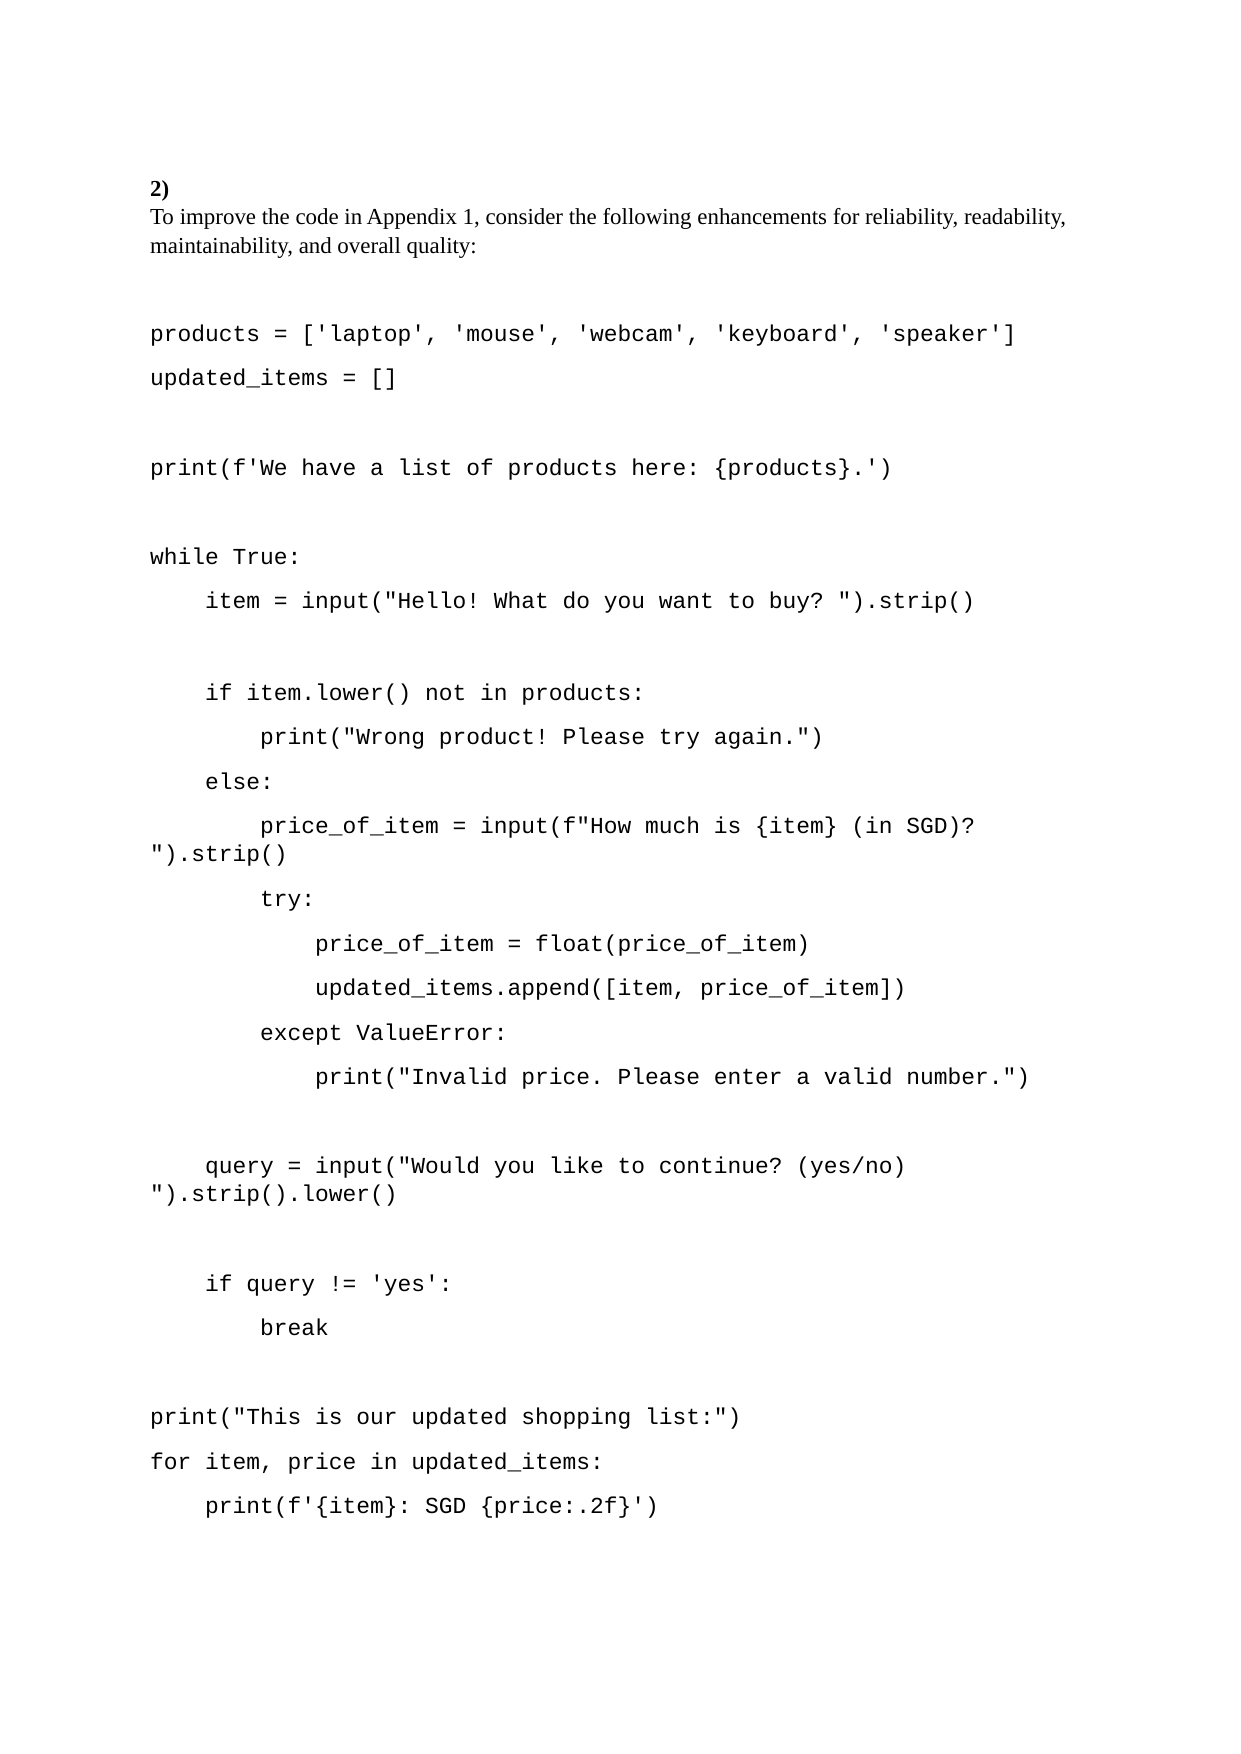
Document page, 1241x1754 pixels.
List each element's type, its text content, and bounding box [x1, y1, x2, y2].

text print("Wrong product! Please try again.") [150, 726, 1090, 752]
text updated_items.append([item, price_of_item]) [150, 976, 1090, 1002]
text while True: [150, 545, 1090, 571]
text print(f'We have a list of products here: {products}.') [150, 456, 1090, 482]
text To improve the code in Appendix 1, consider the following enhancements for reliability, readability, maintainability, and overall quality: [150, 203, 1090, 258]
subtitle 2) [150, 175, 1090, 201]
text if query != 'yes': [150, 1272, 1090, 1298]
text else: [150, 770, 1090, 796]
text print("Invalid price. Please enter a valid number.") [150, 1066, 1090, 1092]
text products = ['laptop', 'mouse', 'webcam', 'keyboard', 'speaker'] [150, 322, 1090, 348]
text break [150, 1316, 1090, 1342]
text price_of_item = float(price_of_item) [150, 932, 1090, 958]
text except ValueError: [150, 1021, 1090, 1047]
text price_of_item = input(f"How much is {item} (in SGD)? ").strip() [150, 815, 1090, 869]
text print("This is our updated shopping list:") [150, 1406, 1090, 1432]
text print(f'{item}: SGD {price:.2f}') [150, 1495, 1090, 1521]
text item = input("Hello! What do you want to buy? ").strip() [150, 589, 1090, 616]
text updated_items = [] [150, 367, 1090, 393]
text try: [150, 887, 1090, 913]
text for item, price in updated_items: [150, 1450, 1090, 1476]
text query = input("Would you like to continue? (yes/no) ").strip().lower() [150, 1155, 1090, 1209]
text if item.lower() not in products: [150, 681, 1090, 707]
